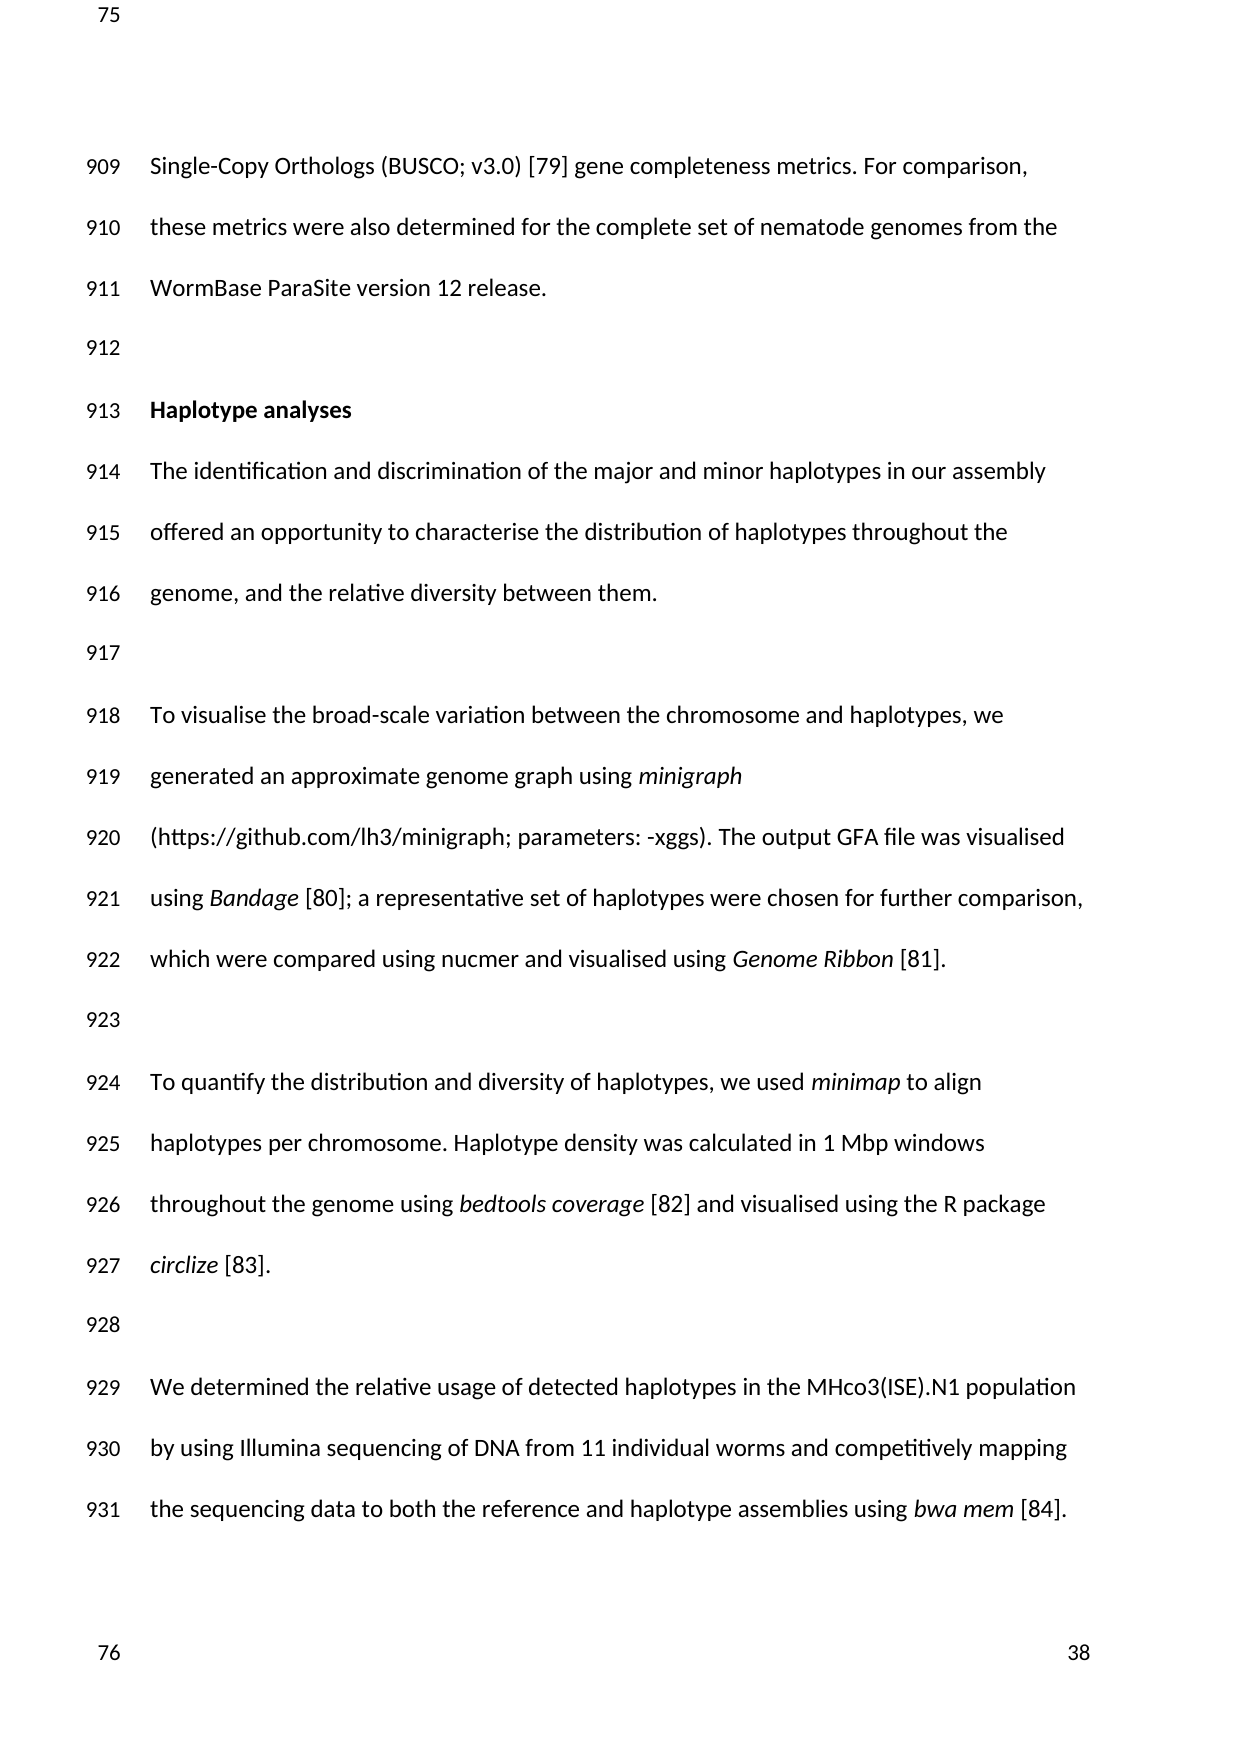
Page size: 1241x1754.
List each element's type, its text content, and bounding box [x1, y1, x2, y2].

text To quantify the distribution and diversity of haplotypes, we used minimap to align haplotypes per chromosome. Haplotype density was calculated in 1 Mbp windows throughout the genome using bedtools coverage [82] and visualised using the R package circlize [83]. [150, 1066, 1090, 1279]
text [150, 150, 1090, 303]
subtitle Haplotype analyses [150, 394, 1090, 425]
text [150, 1371, 1090, 1523]
text The identification and discrimination of the major and minor haplotypes in our assembly offered an opportunity to characterise the distribution of haplotypes throughout the genome, and the relative diversity between them. [150, 455, 1090, 608]
text To visualise the broad-scale variation between the chromosome and haplotypes, we generated an approximate genome graph using minigraph (https://github.com/lh3/minigraph; parameters: -xggs). The output GFA file was visualised using Bandage [80]; a representative set of haplotypes were chosen for further comparison, which were compared using nucmer and visualised using Genome Ribbon [81]. [150, 699, 1090, 974]
